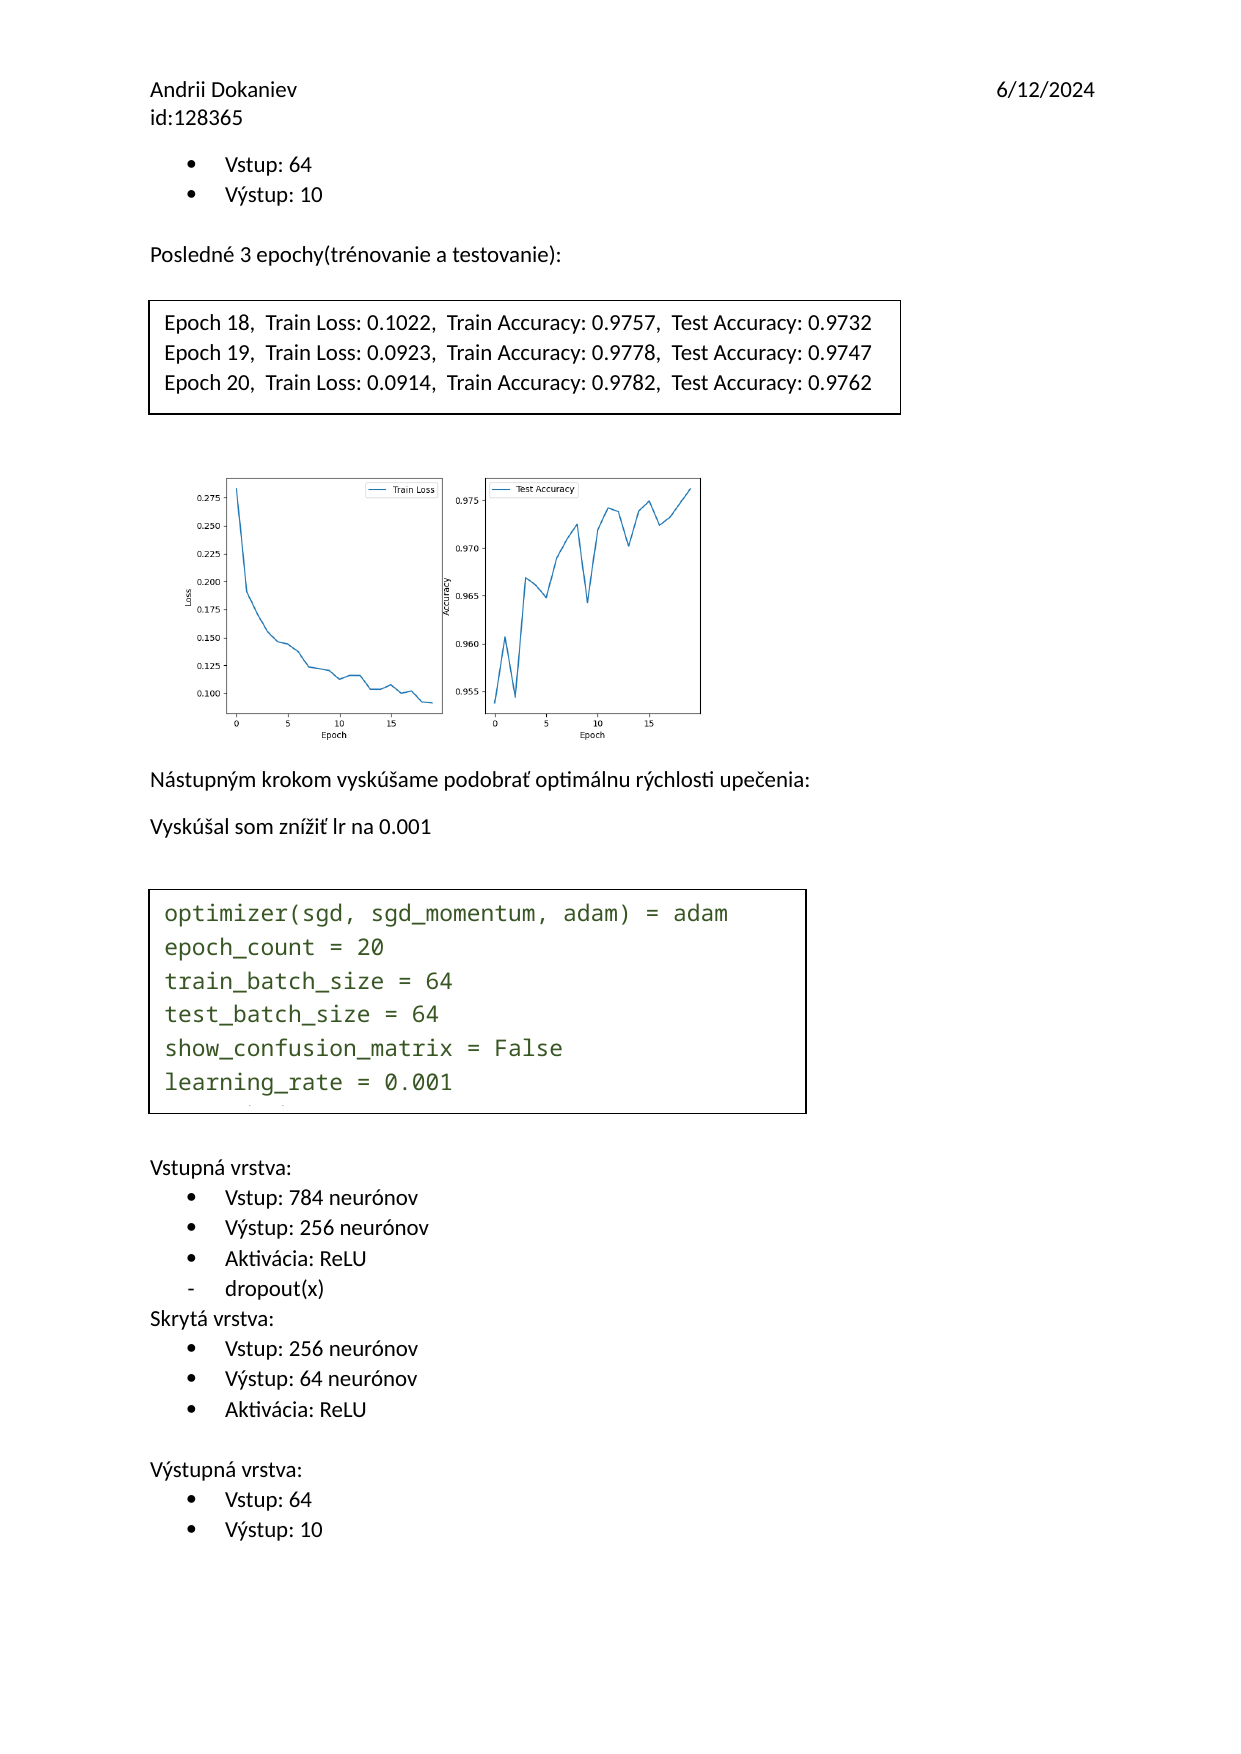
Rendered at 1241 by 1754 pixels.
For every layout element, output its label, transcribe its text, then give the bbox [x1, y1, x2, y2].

list Výstup: 256 neurónov [187, 1213, 1090, 1242]
list Výstup: 10 [187, 1516, 1090, 1544]
list Aktivácia: ReLU [187, 1395, 1090, 1423]
list Vstup: 256 neurónov [187, 1334, 1090, 1362]
text Posledné 3 epochy(trénovanie a testovanie): [150, 241, 1090, 269]
text Výstupná vrstva: [150, 1455, 1090, 1483]
list Vstup: 784 neurónov [187, 1183, 1090, 1211]
list Výstup: 64 neurónov [187, 1364, 1090, 1393]
list Aktivácia: ReLU [187, 1244, 1090, 1272]
list Vstup: 64 [187, 1485, 1090, 1513]
text Vstupná vrstva: [150, 1153, 1090, 1181]
list Vstup: 64 [187, 150, 1090, 178]
text Skrytá vrstva: [150, 1304, 1090, 1332]
text Vyskúšal som znížiť lr na 0.001 [150, 812, 1090, 840]
list Výstup: 10 [187, 180, 1090, 208]
list dropout(x) [187, 1274, 1090, 1302]
picture [150, 441, 761, 747]
text Nástupným krokom vyskúšame podobrať optimálnu rýchlosti upečenia: [150, 766, 1090, 793]
